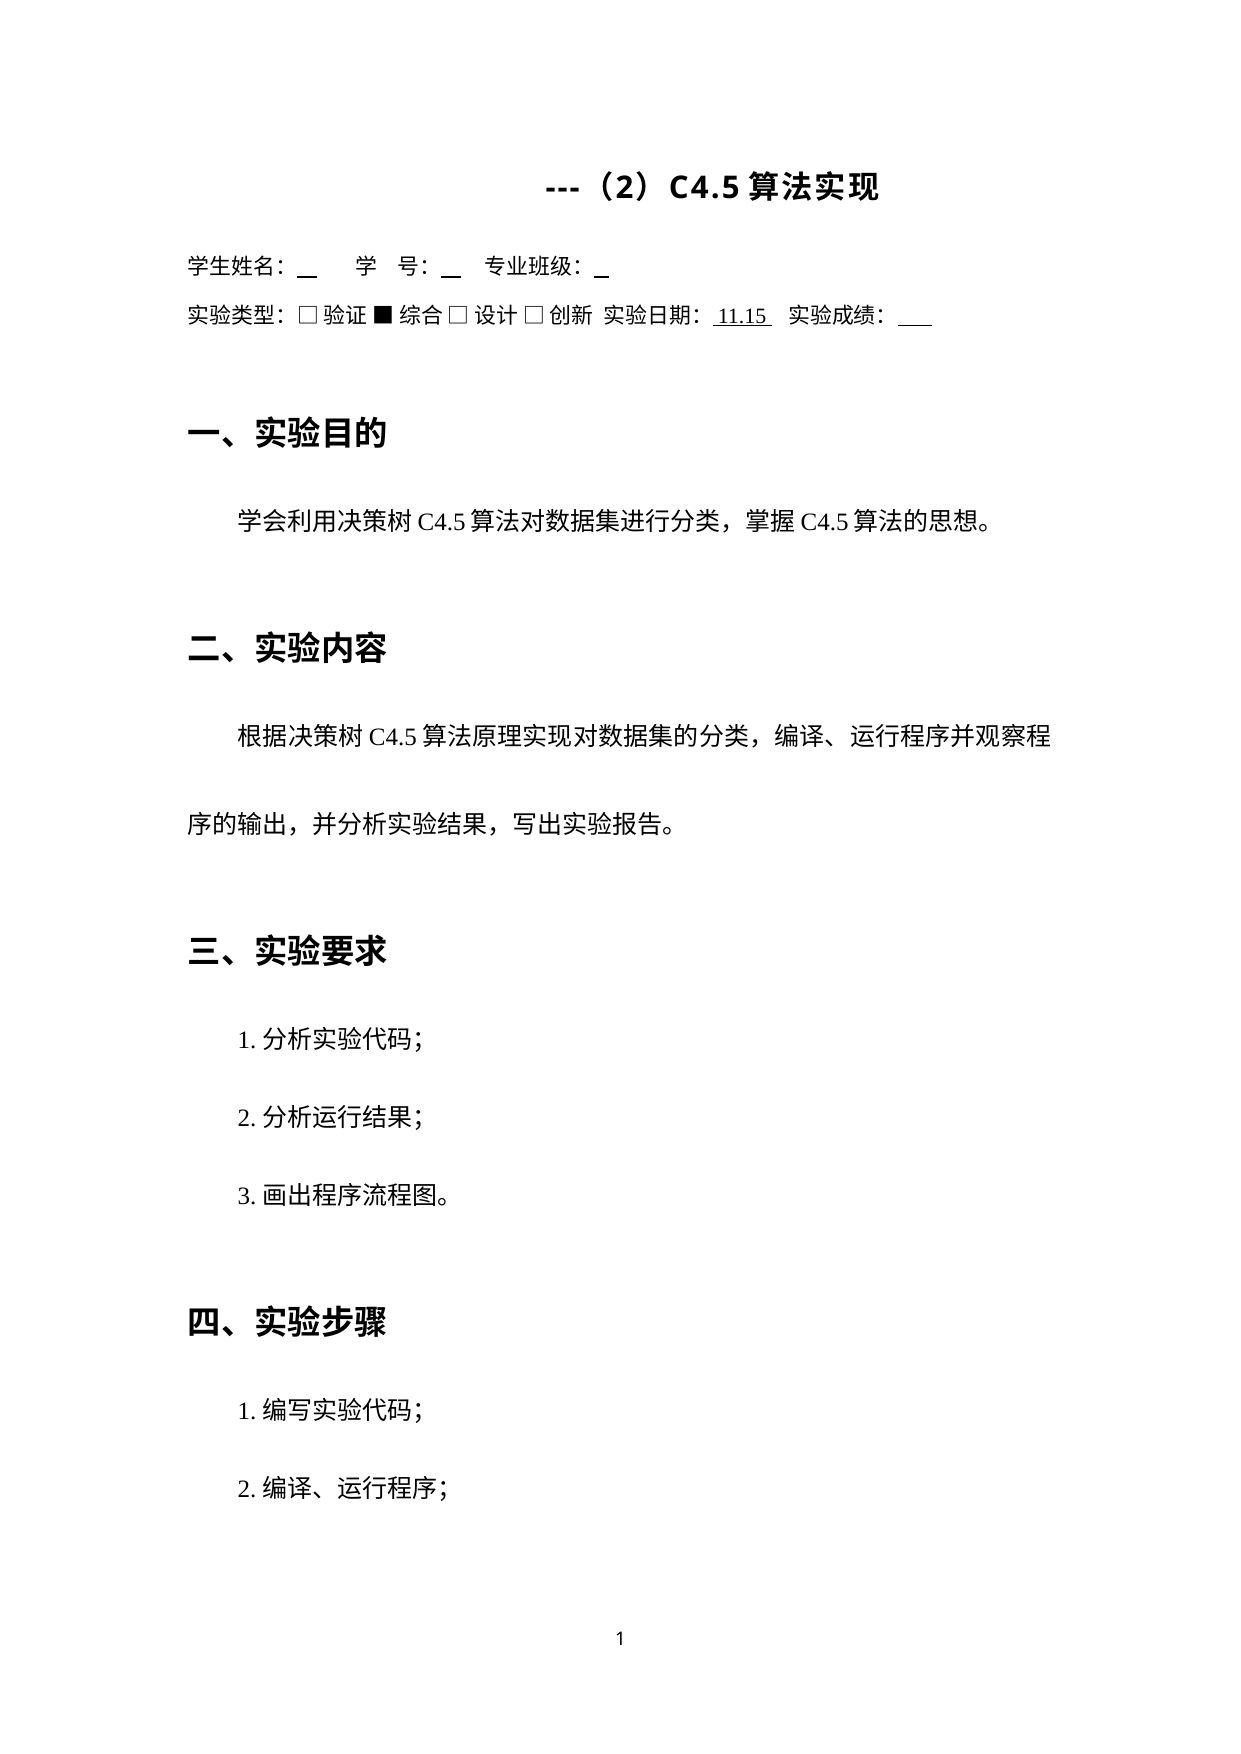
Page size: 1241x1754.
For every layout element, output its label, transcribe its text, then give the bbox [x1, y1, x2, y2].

text 2. 编译、运行程序； [187, 1454, 1053, 1519]
text 二、实验内容 [187, 613, 1053, 678]
text 三、实验要求 [187, 916, 1053, 981]
text 根据决策树C4.5算法原理实现对数据集的分类，编译、运行程序并观察程序的输出，并分析实验结果，写出实验报告。 [187, 702, 1053, 855]
text 学生姓名： 学 号： 专业班级： [187, 249, 1053, 281]
text 3. 画出程序流程图。 [187, 1161, 1053, 1226]
text 2. 分析运行结果； [187, 1083, 1053, 1148]
text 1. 编写实验代码； [187, 1376, 1053, 1441]
text ---（2）C4.5算法实现 [169, 162, 1087, 207]
text 实验类型：□ 验证 ■ 综合 □ 设计 □ 创新 实验日期： 11.15 实验成绩： [187, 297, 1053, 330]
text 一、实验目的 [187, 398, 1053, 463]
text 1. 分析实验代码； [187, 1006, 1053, 1071]
text 四、实验步骤 [187, 1287, 1053, 1352]
text 学会利用决策树C4.5算法对数据集进行分类，掌握C4.5算法的思想。 [187, 487, 1053, 552]
